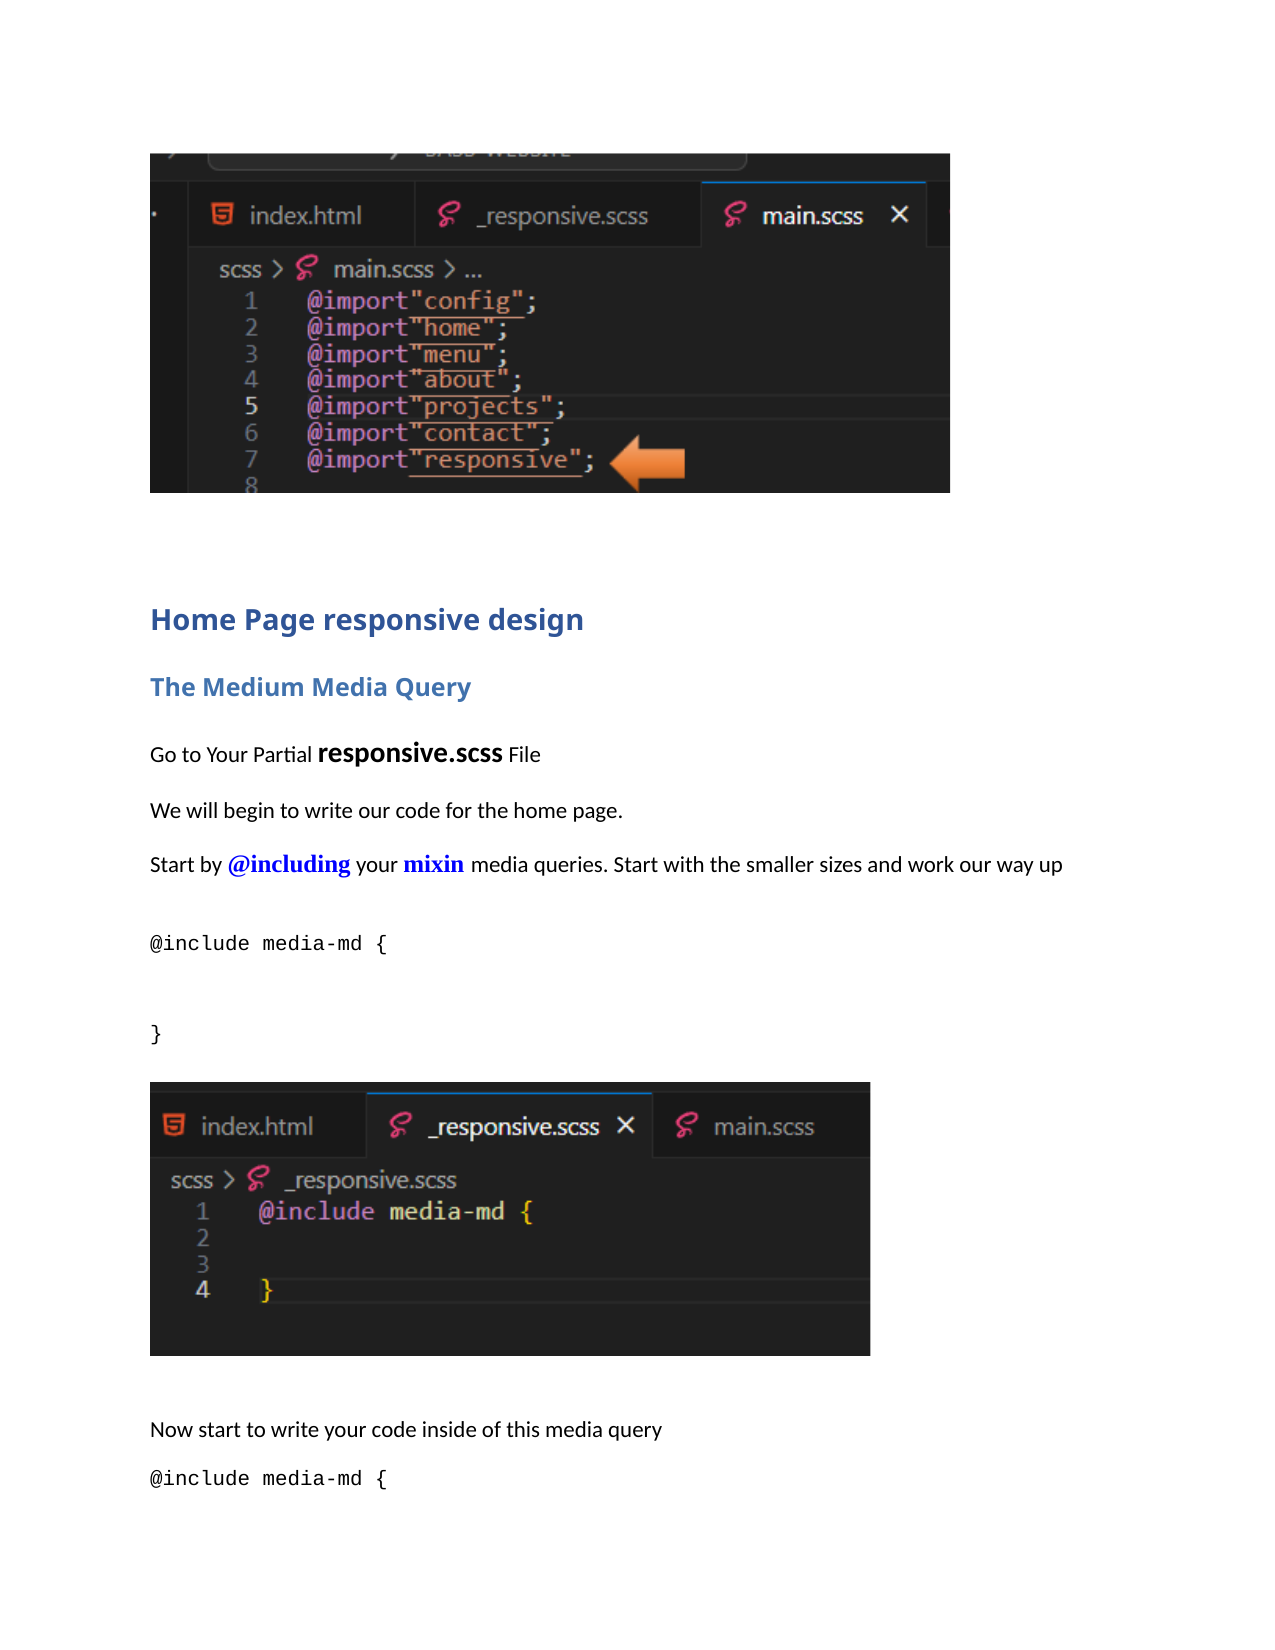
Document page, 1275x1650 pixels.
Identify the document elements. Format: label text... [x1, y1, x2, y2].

text @include media-md { [150, 1468, 1125, 1492]
picture [150, 1082, 871, 1356]
text @include media-md { [150, 933, 1125, 957]
text Go to Your Partial responsive.scss File [150, 734, 1125, 770]
text Now start to write your code inside of this media query [150, 1415, 1125, 1443]
text } [150, 1023, 1125, 1046]
picture [150, 150, 951, 493]
subtitle The Medium Media Query [150, 670, 1125, 704]
subtitle Home Page responsive design [150, 599, 1125, 639]
text We will begin to write our code for the home page. [150, 796, 1125, 824]
text Start by @including your mixin media queries. Start with the smaller sizes and work our way up [150, 849, 1125, 878]
